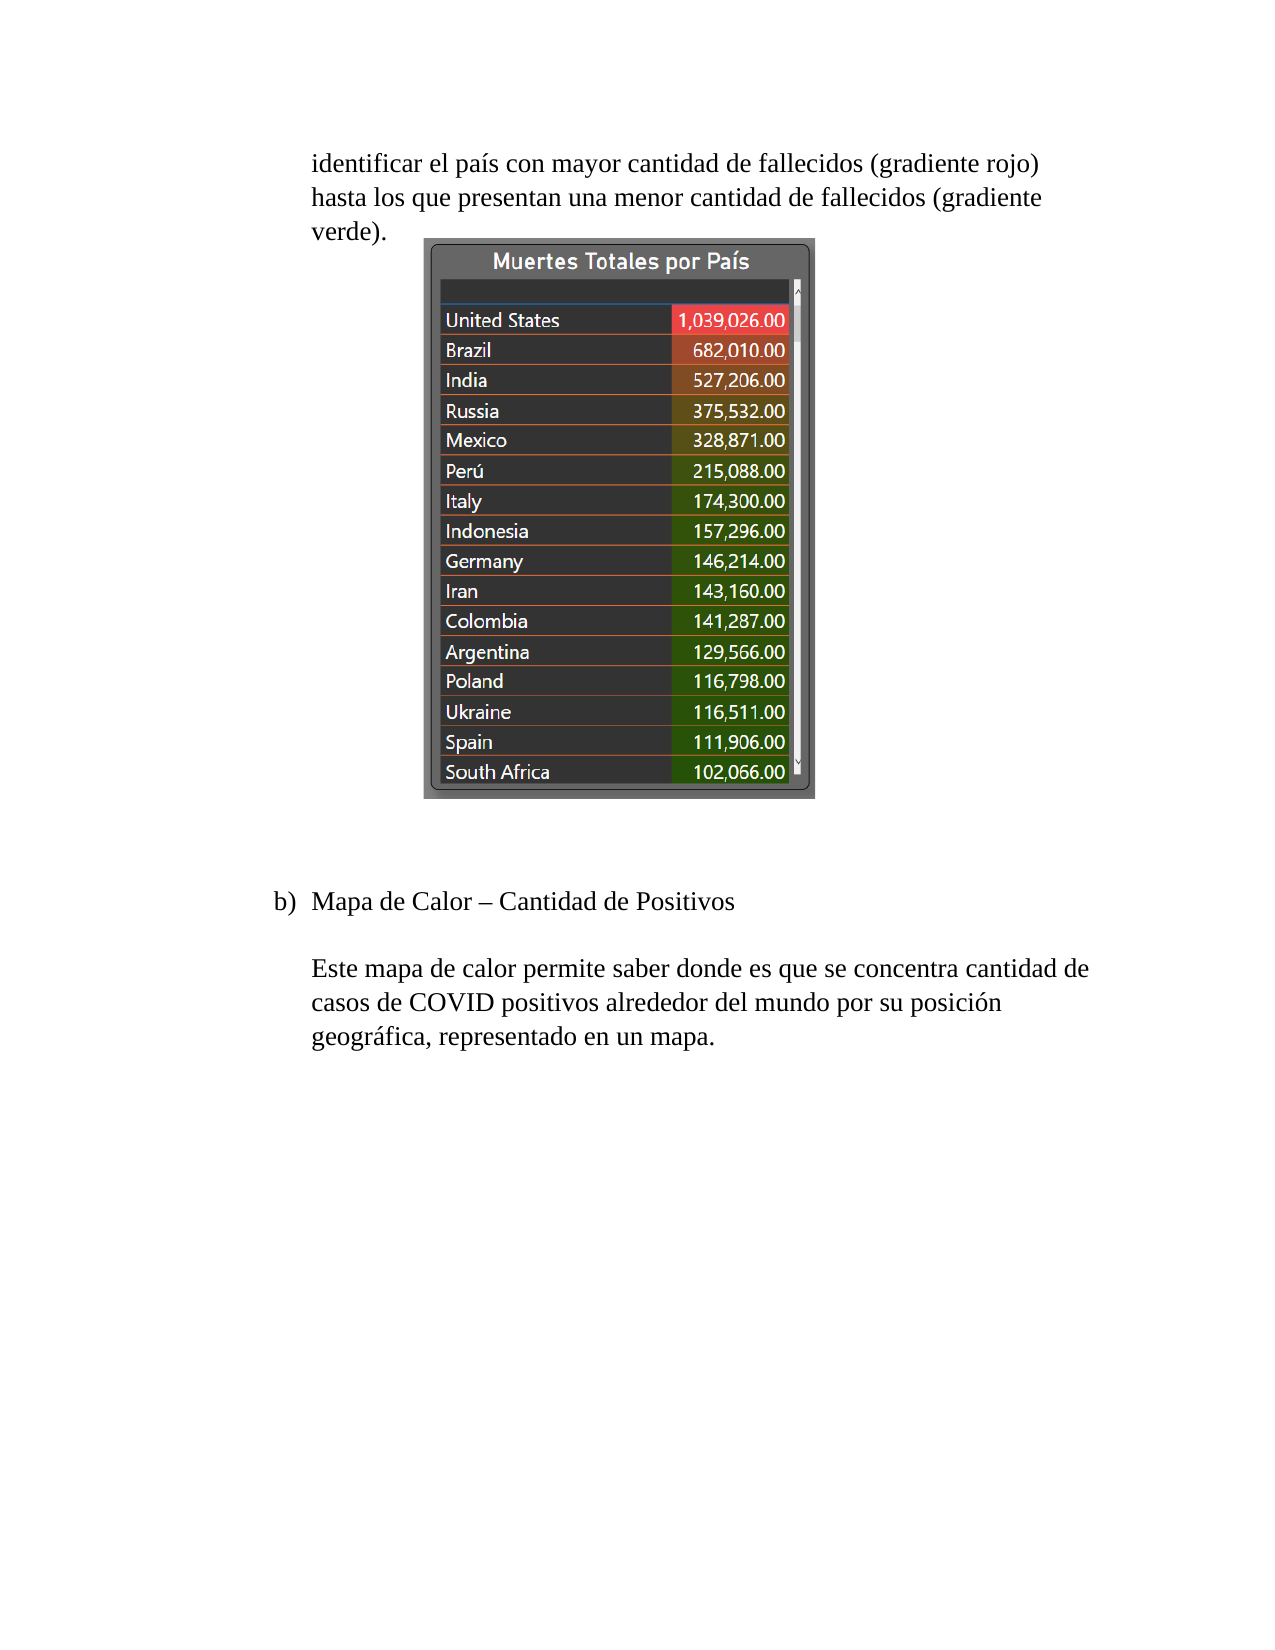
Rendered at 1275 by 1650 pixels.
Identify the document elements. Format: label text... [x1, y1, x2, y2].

picture [423, 238, 816, 799]
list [311, 148, 1098, 246]
list Mapa de Calor – Cantidad de Positivos [274, 886, 1098, 917]
list Este mapa de calor permite saber donde es que se concentra cantidad de casos de COVID positivos alrededor del mundo por su posición geográfica, representado en un mapa. [311, 953, 1098, 1051]
